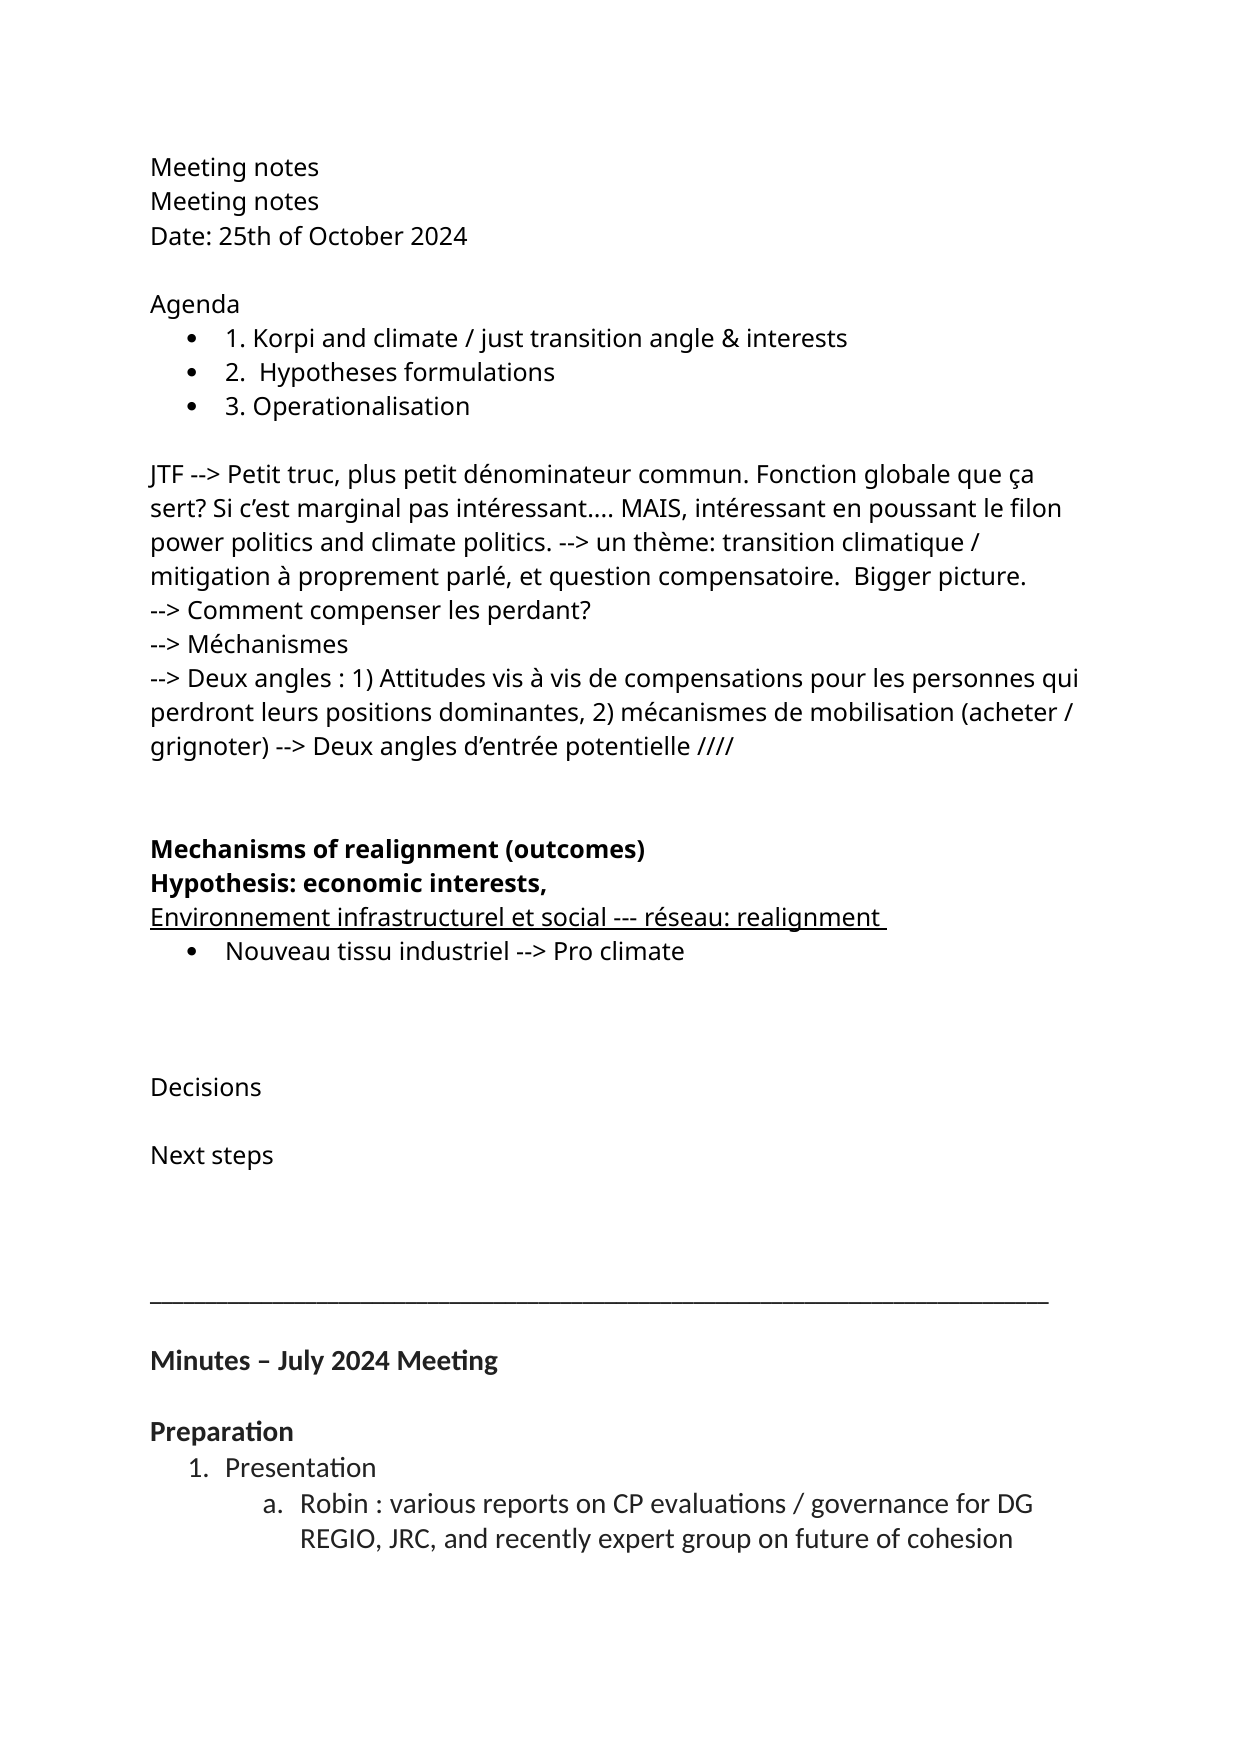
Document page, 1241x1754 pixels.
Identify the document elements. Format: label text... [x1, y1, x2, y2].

text --> Deux angles : 1) Attitudes vis à vis de compensations pour les personnes qui perdront leurs positions dominantes, 2) mécanismes de mobilisation (acheter / grignoter) --> Deux angles d’entrée potentielle //// [150, 661, 1090, 763]
text JTF --> Petit truc, plus petit dénominateur commun. Fonction globale que ça sert? Si c’est marginal pas intéressant.... MAIS, intéressant en poussant le filon power politics and climate politics. --> un thème: transition climatique / mitigation à proprement parlé, et question compensatoire. Bigger picture. [150, 457, 1090, 593]
text --> Méchanismes [150, 627, 1090, 661]
list 2. ⁠ Hypotheses formulations [187, 354, 1090, 388]
text Decisions [150, 1070, 1090, 1104]
text Date: 25th of October 2024 [150, 218, 1090, 252]
text Hypothesis: economic interests, [150, 865, 1090, 899]
text Preparation [150, 1413, 1090, 1449]
text --> Comment compenser les perdant? [150, 593, 1090, 627]
text Meeting notes [150, 184, 1090, 218]
text Mechanisms of realignment (outcomes) [150, 831, 1090, 865]
list 1. Korpi and climate / just transition angle & interests [187, 320, 1090, 354]
text _________________________________________________________________________________ [150, 1274, 1090, 1308]
text Meeting notes [150, 150, 1090, 184]
text Next steps [150, 1138, 1090, 1172]
list Nouveau tissu industriel --> Pro climate [187, 933, 1090, 967]
text Minutes – July 2024 Meeting [150, 1342, 1090, 1378]
text Environnement infrastructurel et social --- réseau: realignment [150, 899, 1090, 933]
text Agenda [150, 286, 1090, 320]
list Presentation [187, 1449, 1090, 1485]
list 3. ⁠Operationalisation [187, 388, 1090, 422]
